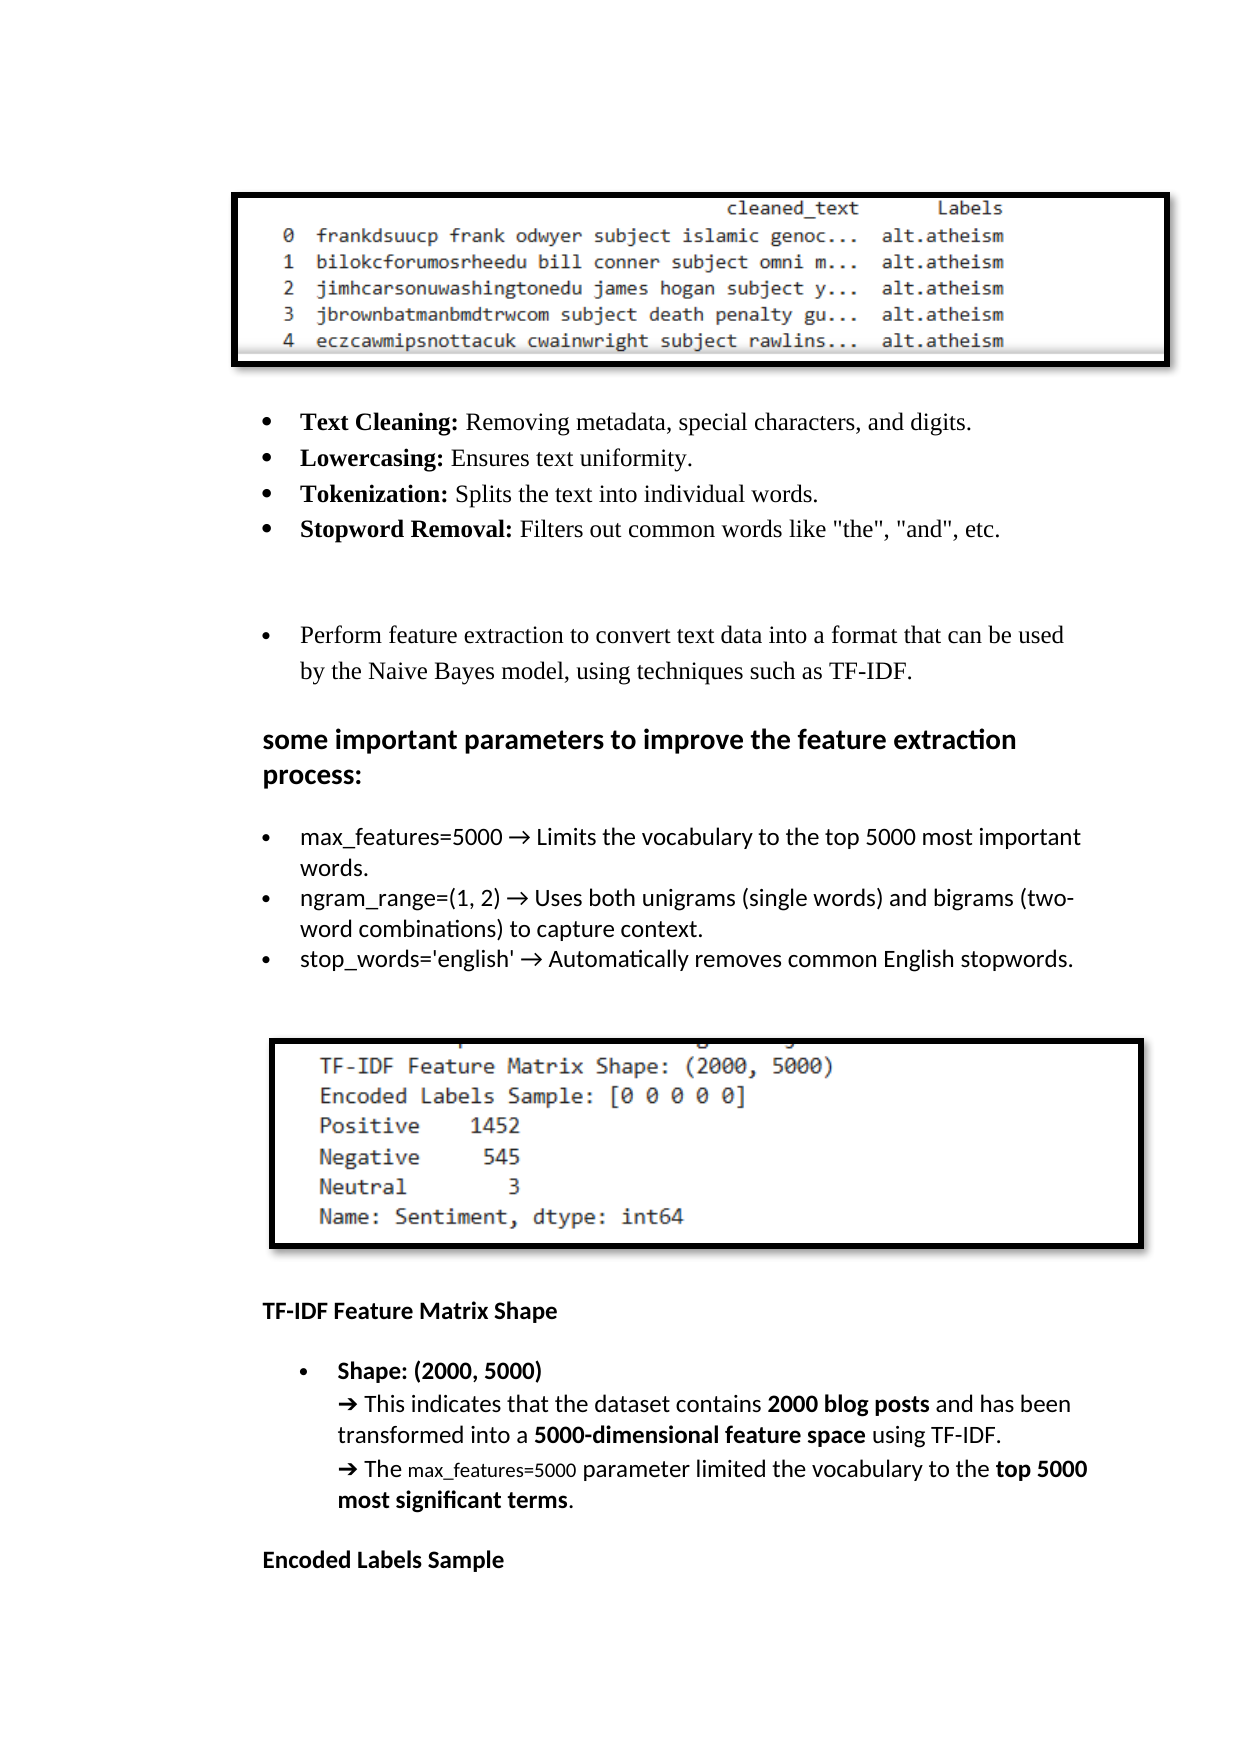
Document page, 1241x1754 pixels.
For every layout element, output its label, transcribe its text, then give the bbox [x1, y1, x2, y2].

list Shape: (2000, 5000) ➔ This indicates that the dataset contains 2000 blog posts and has been transformed into a 5000-dimensional feature space using TF-IDF. ➔ The max_features=5000 parameter limited the vocabulary to the top 5000 most significant terms. [300, 1355, 1090, 1515]
list stop_words='english' → Automatically removes common English stopwords. [262, 943, 1090, 974]
text TF-IDF Feature Matrix Shape [262, 1295, 1090, 1326]
list ngram_range=(1, 2) → Uses both unigrams (single words) and bigrams (two-word combinations) to capture context. [262, 882, 1090, 943]
list max_features=5000 → Limits the vocabulary to the top 5000 most important words. [262, 821, 1090, 882]
list Stopword Removal: Filters out common words like "the", "and", etc. [262, 514, 1090, 543]
list Perform feature extraction to convert text data into a format that can be used by the Naive Bayes model, using techniques such as TF-IDF. [262, 620, 1090, 684]
picture [238, 198, 1164, 361]
picture [275, 1044, 1138, 1243]
list Text Cleaning: Removing metadata, special characters, and digits. [262, 407, 1090, 436]
list Tokenization: Splits the text into individual words. [262, 479, 1090, 507]
text some important parameters to improve the feature extraction process: [262, 721, 1090, 792]
text Encoded Labels Sample [262, 1544, 1090, 1574]
list Lowercasing: Ensures text uniformity. [262, 443, 1090, 471]
